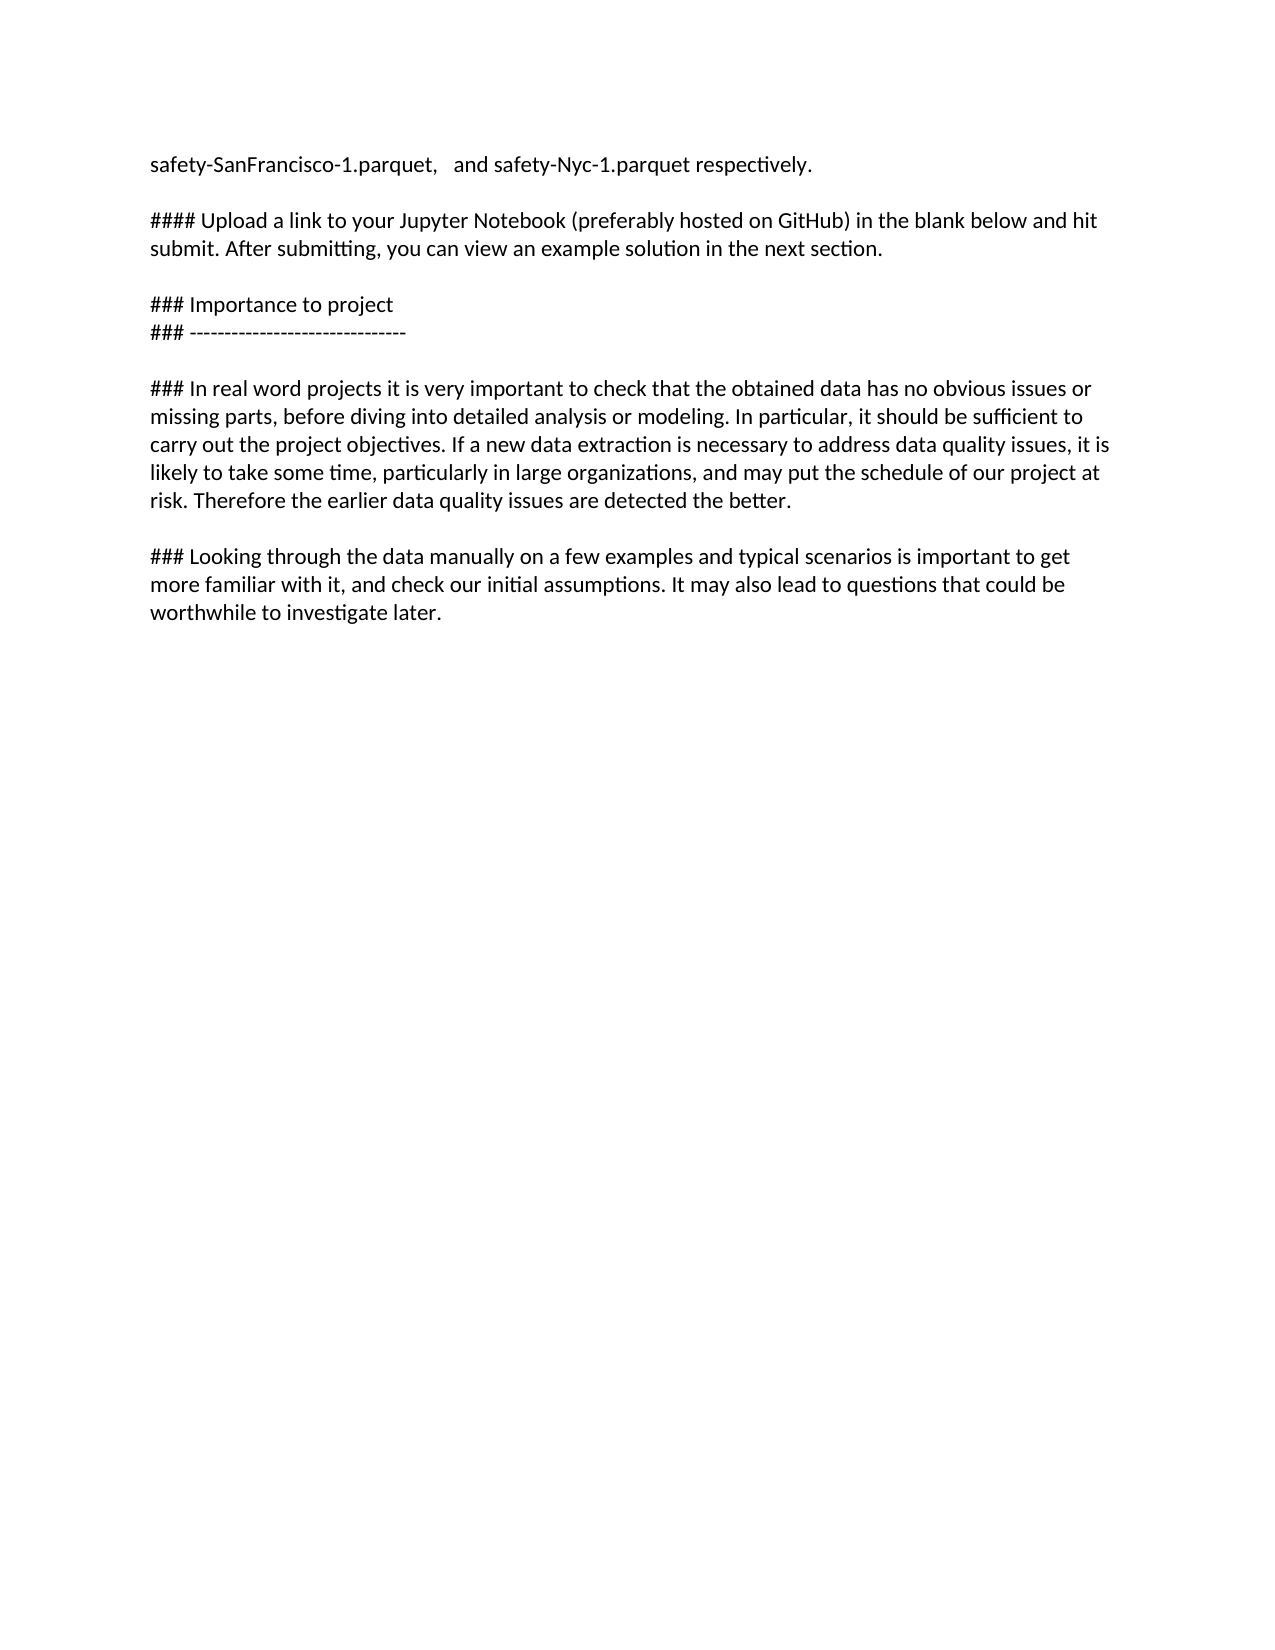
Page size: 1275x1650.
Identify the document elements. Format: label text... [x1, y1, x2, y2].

text ### Looking through the data manually on a few examples and typical scenarios is important to get more familiar with it, and check our initial assumptions. It may also lead to questions that could be worthwhile to investigate later. [150, 542, 1125, 626]
text #### Upload a link to your Jupyter Notebook (preferably hosted on GitHub) in the blank below and hit submit. After submitting, you can view an example solution in the next section. [150, 206, 1125, 262]
text ### ------------------------------- [150, 318, 1125, 346]
text ### In real word projects it is very important to check that the obtained data has no obvious issues or missing parts, before diving into detailed analysis or modeling. In particular, it should be sufficient to carry out the project objectives. If a new data extraction is necessary to address data quality issues, it is likely to take some time, particularly in large organizations, and may put the schedule of our project at risk. Therefore the earlier data quality issues are detected the better. [150, 374, 1125, 514]
text ### Importance to project [150, 290, 1125, 318]
text safety-SanFrancisco-1.parquet, and safety-Nyc-1.parquet respectively. [150, 150, 1125, 178]
